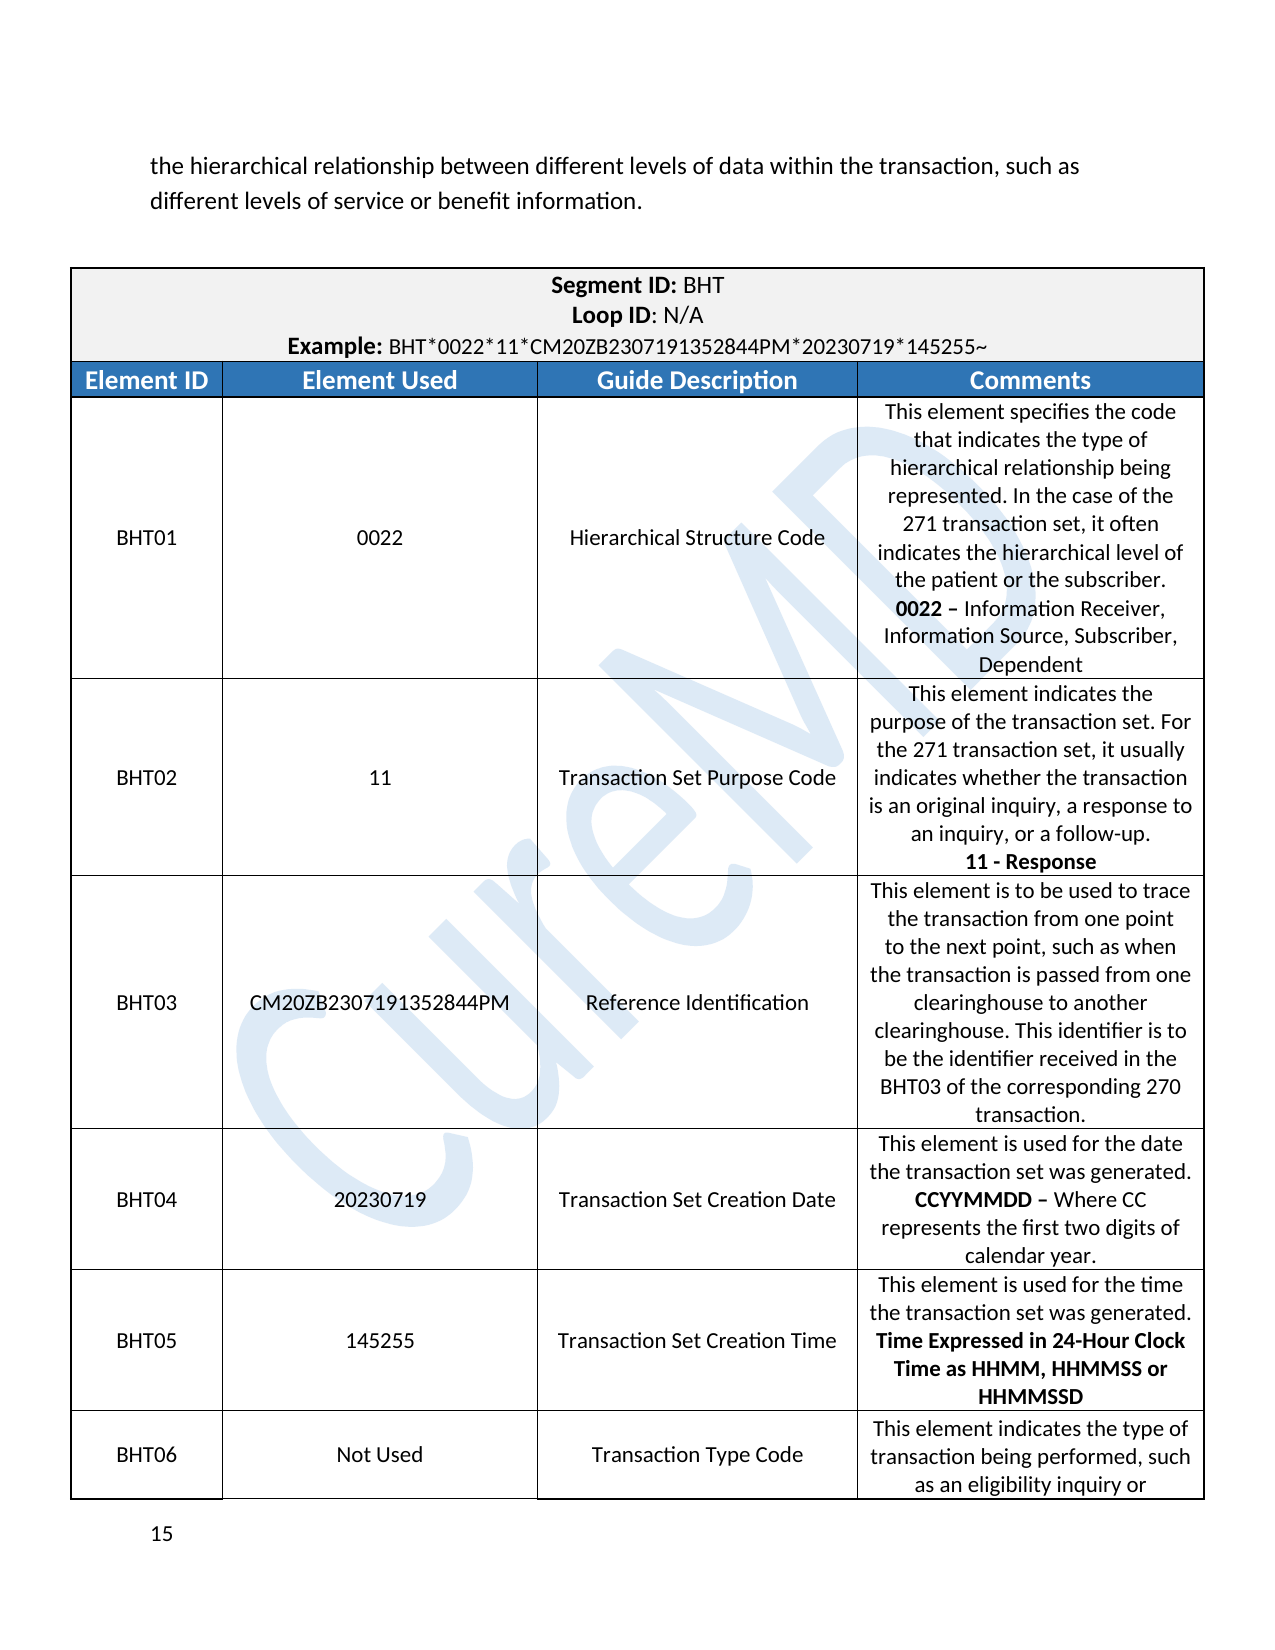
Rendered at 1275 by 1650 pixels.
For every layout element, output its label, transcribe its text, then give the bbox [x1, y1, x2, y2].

table_cell BHT06 [72, 1411, 222, 1498]
table_cell 145255 [223, 1270, 537, 1410]
table_cell Comments [858, 362, 1203, 396]
table_cell Transaction Set Creation Date [538, 1129, 857, 1269]
table_cell Element ID [72, 362, 222, 396]
table_cell 20230719 [223, 1129, 537, 1269]
table_cell Transaction Set Creation Time [538, 1270, 857, 1410]
table_cell Reference Identification [538, 876, 857, 1128]
table_cell 0022 [223, 398, 537, 678]
table_cell This element is used for the date the transaction set was generated. CCYYMMDD – Where CC represents the first two digits of calendar year. [858, 1129, 1203, 1269]
table_cell CM20ZB2307191352844PM [223, 876, 537, 1128]
table_cell Element Used [223, 362, 537, 396]
table_cell BHT05 [72, 1270, 222, 1410]
table_cell Hierarchical Structure Code [538, 398, 857, 678]
table_cell This element indicates the purpose of the transaction set. For the 271 transaction set, it usually indicates whether the transaction is an original inquiry, a response to an inquiry, or a follow-up. 11 - Response [858, 679, 1203, 875]
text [150, 150, 1125, 216]
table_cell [538, 1411, 857, 1498]
table_cell BHT04 [72, 1129, 222, 1269]
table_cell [858, 1411, 1203, 1498]
table_cell This element is used for the time the transaction set was generated. Time Expressed in 24-Hour Clock Time as HHMM, HHMMSS or HHMMSSD [858, 1270, 1203, 1410]
table_cell Transaction Set Purpose Code [538, 679, 857, 875]
table_cell 11 [223, 679, 537, 875]
table_cell This element is to be used to trace the transaction from one point to the next point, such as when the transaction is passed from one clearinghouse to another clearinghouse. This identifier is to be the identifier received in the BHT03 of the corresponding 270 transaction. [858, 876, 1203, 1128]
table_cell Guide Description [538, 362, 857, 396]
table_cell BHT01 [72, 398, 222, 678]
table_cell BHT03 [72, 876, 222, 1128]
table_cell This element specifies the code that indicates the type of hierarchical relationship being represented. In the case of the 271 transaction set, it often indicates the hierarchical level of the patient or the subscriber. 0022 – Information Receiver, Information Source, Subscriber, Dependent [858, 398, 1203, 678]
table_cell BHT02 [72, 679, 222, 875]
table_cell Not Used [223, 1411, 537, 1498]
table_header Segment ID: BHT Loop ID: N/A Example: BHT*0022*11*CM20ZB2307191352844PM*20230719*145255~ [72, 269, 1203, 361]
